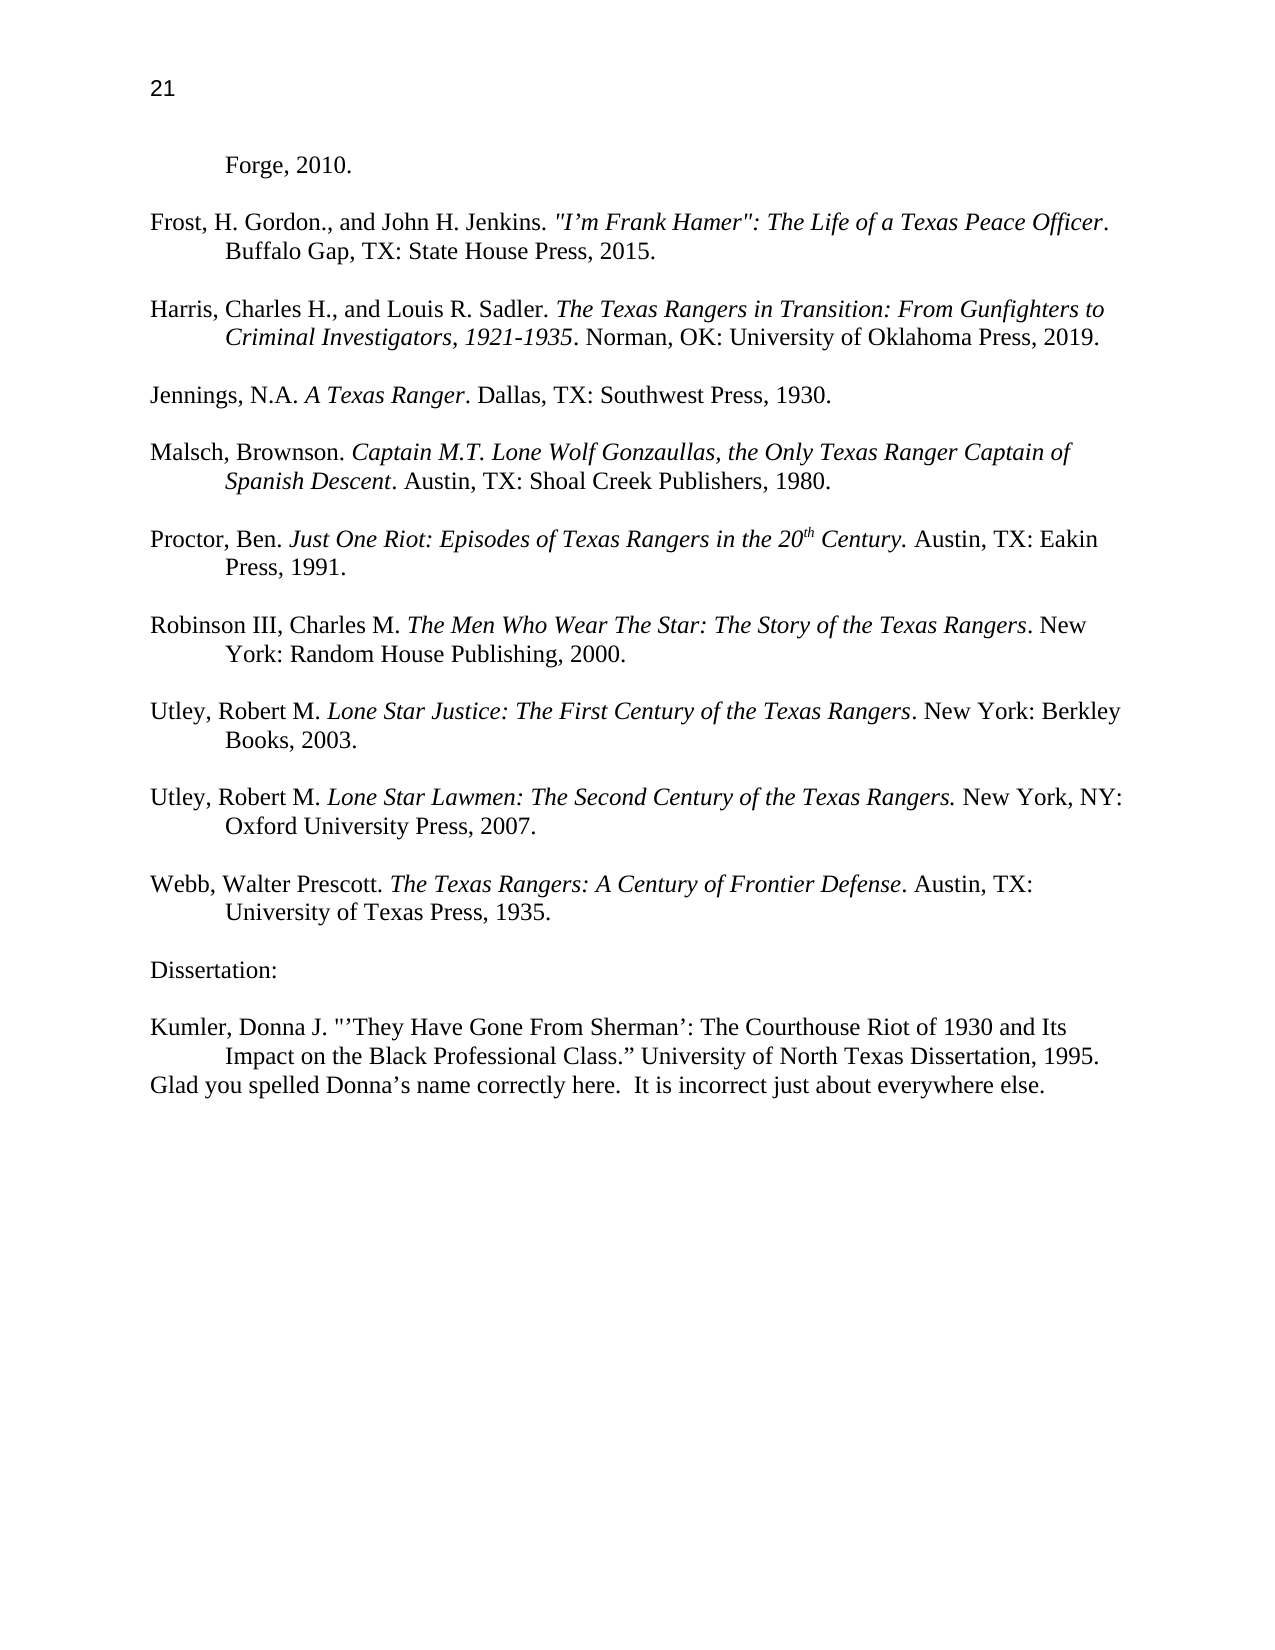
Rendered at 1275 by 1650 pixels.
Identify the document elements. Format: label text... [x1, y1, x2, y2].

text Press, 1991. [150, 552, 1125, 581]
text Harris, Charles H., and Louis R. Sadler. The Texas Rangers in Transition: From Gunfighters to [150, 294, 1125, 322]
text Utley, Robert M. Lone Star Lawmen: The Second Century of the Texas Rangers. New York, NY: [150, 782, 1125, 811]
text Jennings, N.A. A Texas Ranger. Dallas, TX: Southwest Press, 1930. [150, 380, 1125, 409]
text Robinson III, Charles M. The Men Who Wear The Star: The Story of the Texas Rangers. New [150, 610, 1125, 639]
text University of Texas Press, 1935. [150, 897, 1125, 926]
text Dissertation: [150, 955, 1125, 984]
text Oxford University Press, 2007. [150, 811, 1125, 840]
text Impact on the Black Professional Class.” University of North Texas Dissertation, 1995. [150, 1041, 1125, 1070]
text Frost, H. Gordon., and John H. Jenkins. "I’m Frank Hamer": The Life of a Texas Peace Officer. [150, 207, 1125, 236]
text Proctor, Ben. Just One Riot: Episodes of Texas Rangers in the 20th Century. Austin, TX: Eakin [150, 524, 1125, 552]
text Books, 2003. [150, 725, 1125, 754]
text Buffalo Gap, TX: State House Press, 2015. [150, 236, 1125, 265]
text Spanish Descent. Austin, TX: Shoal Creek Publishers, 1980. [150, 466, 1125, 495]
text Webb, Walter Prescott. The Texas Rangers: A Century of Frontier Defense. Austin, TX: [150, 869, 1125, 897]
text Forge, 2010. [150, 150, 1125, 179]
text Utley, Robert M. Lone Star Justice: The First Century of the Texas Rangers. New York: Berkley [150, 696, 1125, 725]
text Malsch, Brownson. Captain M.T. Lone Wolf Gonzaullas, the Only Texas Ranger Captain of [150, 437, 1125, 466]
text Glad you spelled Donna’s name correctly here. It is incorrect just about everywhere else. [150, 1070, 1125, 1099]
text Criminal Investigators, 1921-1935. Norman, OK: University of Oklahoma Press, 2019. [150, 322, 1125, 351]
text York: Random House Publishing, 2000. [150, 639, 1125, 667]
text Kumler, Donna J. "’They Have Gone From Sherman’: The Courthouse Riot of 1930 and Its [150, 1012, 1125, 1041]
